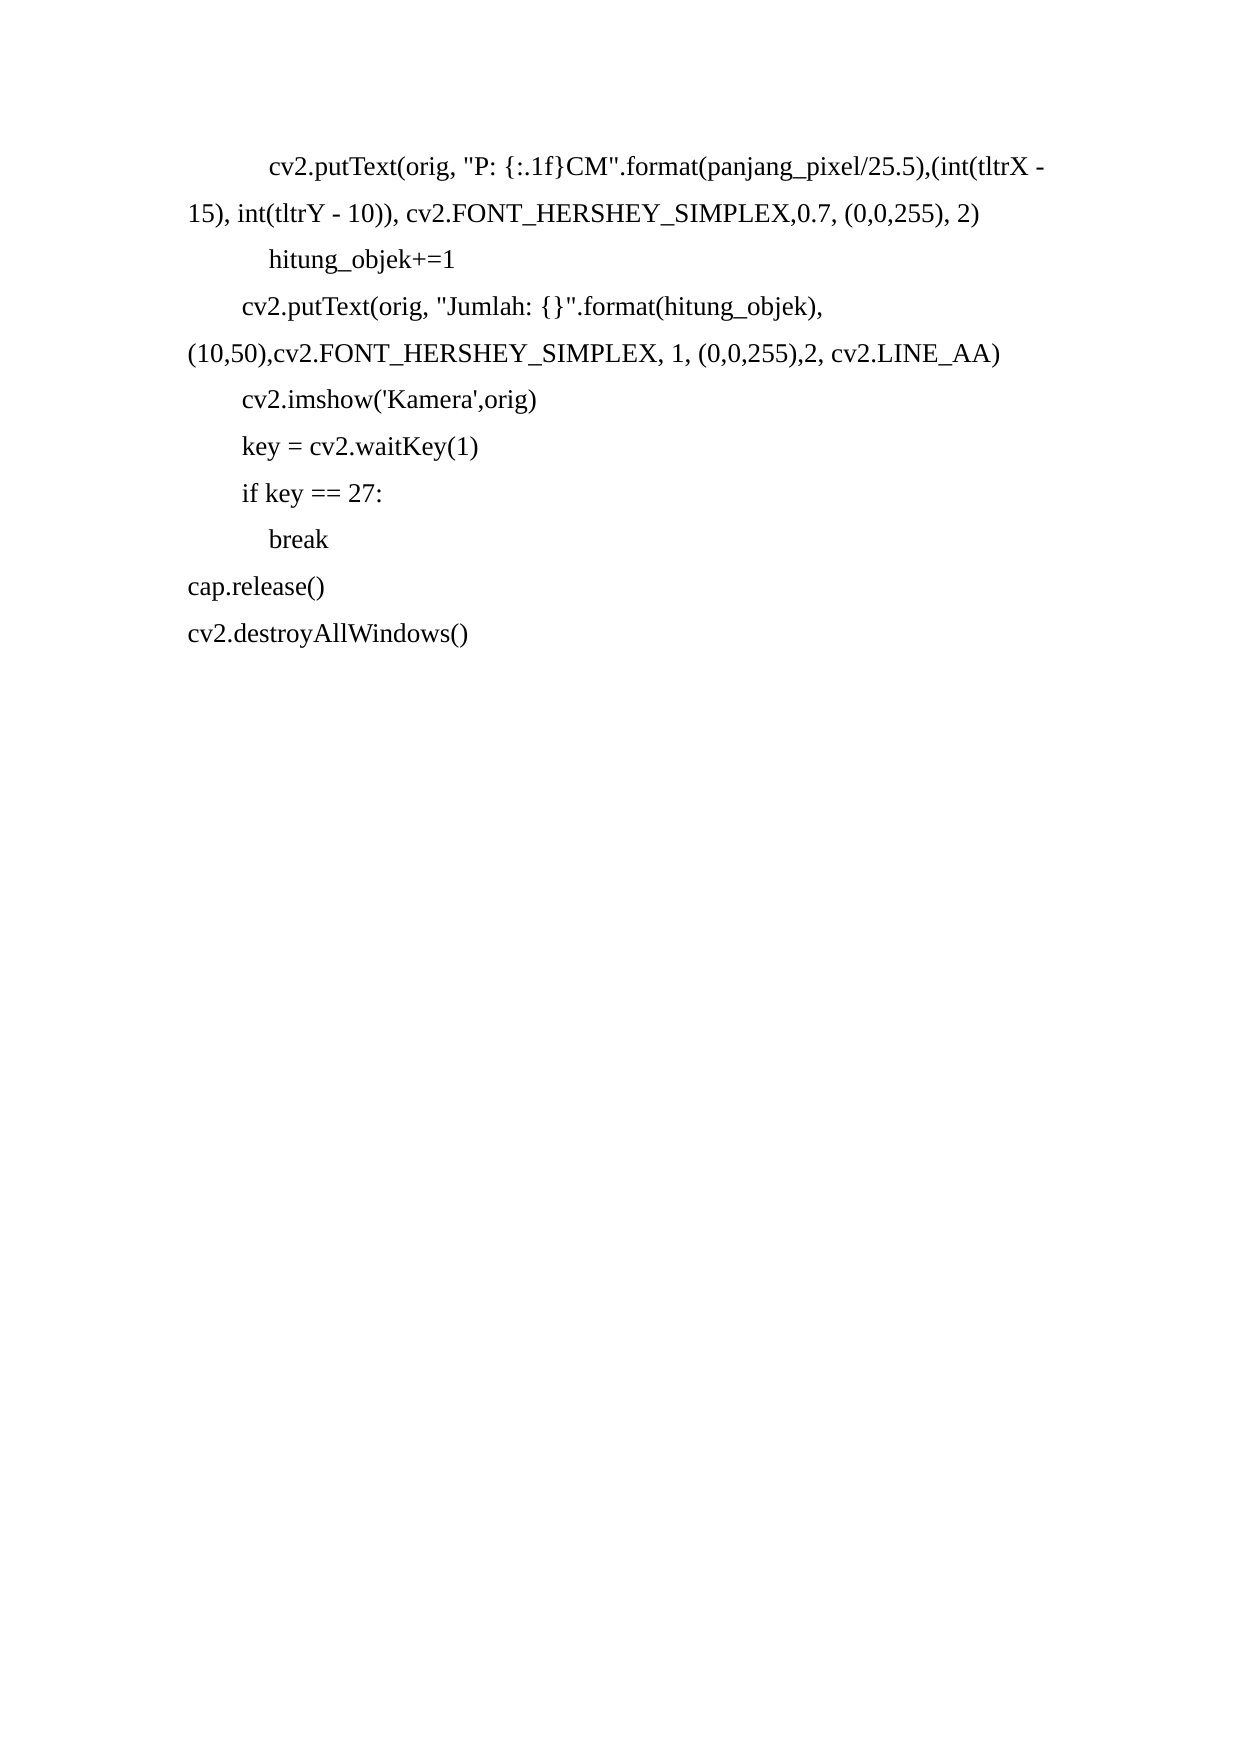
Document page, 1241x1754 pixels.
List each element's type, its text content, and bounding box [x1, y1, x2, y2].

text cv2.putText(orig, "P: {:.1f}CM".format(panjang_pixel/25.5),(int(tltrX - 15), int(tltrY - 10)), cv2.FONT_HERSHEY_SIMPLEX,0.7, (0,0,255), 2) [187, 150, 1090, 228]
text cv2.destroyAllWindows() [187, 617, 1090, 648]
text key = cv2.waitKey(1) [187, 430, 1090, 461]
text hitung_objek+=1 [187, 243, 1090, 274]
text break [187, 523, 1090, 554]
text if key == 27: [187, 477, 1090, 508]
text cv2.putText(orig, "Jumlah: {}".format(hitung_objek),(10,50),cv2.FONT_HERSHEY_SIMPLEX, 1, (0,0,255),2, cv2.LINE_AA) [187, 290, 1090, 368]
text cv2.imshow('Kamera',orig) [187, 383, 1090, 414]
text cap.release() [187, 570, 1090, 601]
